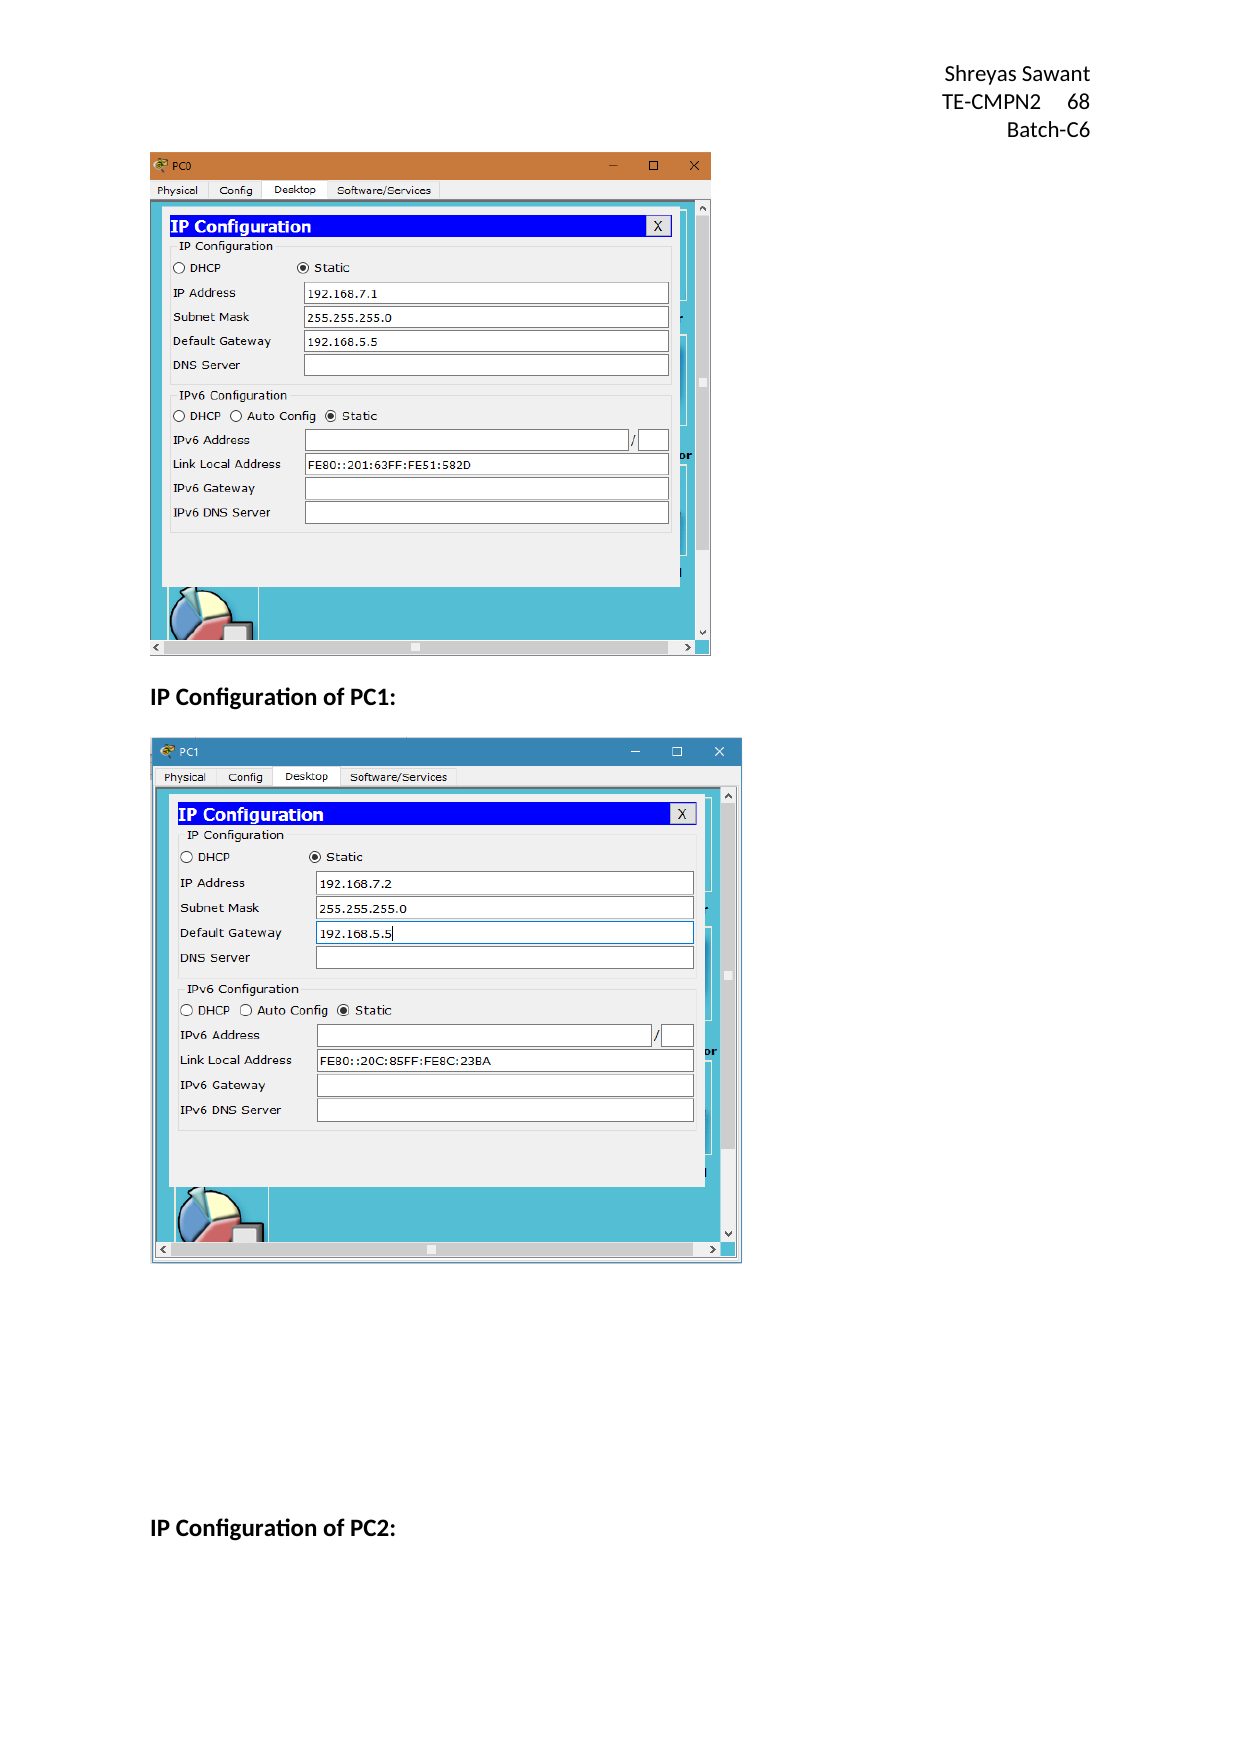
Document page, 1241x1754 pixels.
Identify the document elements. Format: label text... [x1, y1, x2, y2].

text IP Configuration of PC1: [150, 681, 1090, 712]
picture [150, 737, 743, 1264]
text IP Configuration of PC2: [150, 1512, 1090, 1542]
picture [150, 152, 711, 657]
